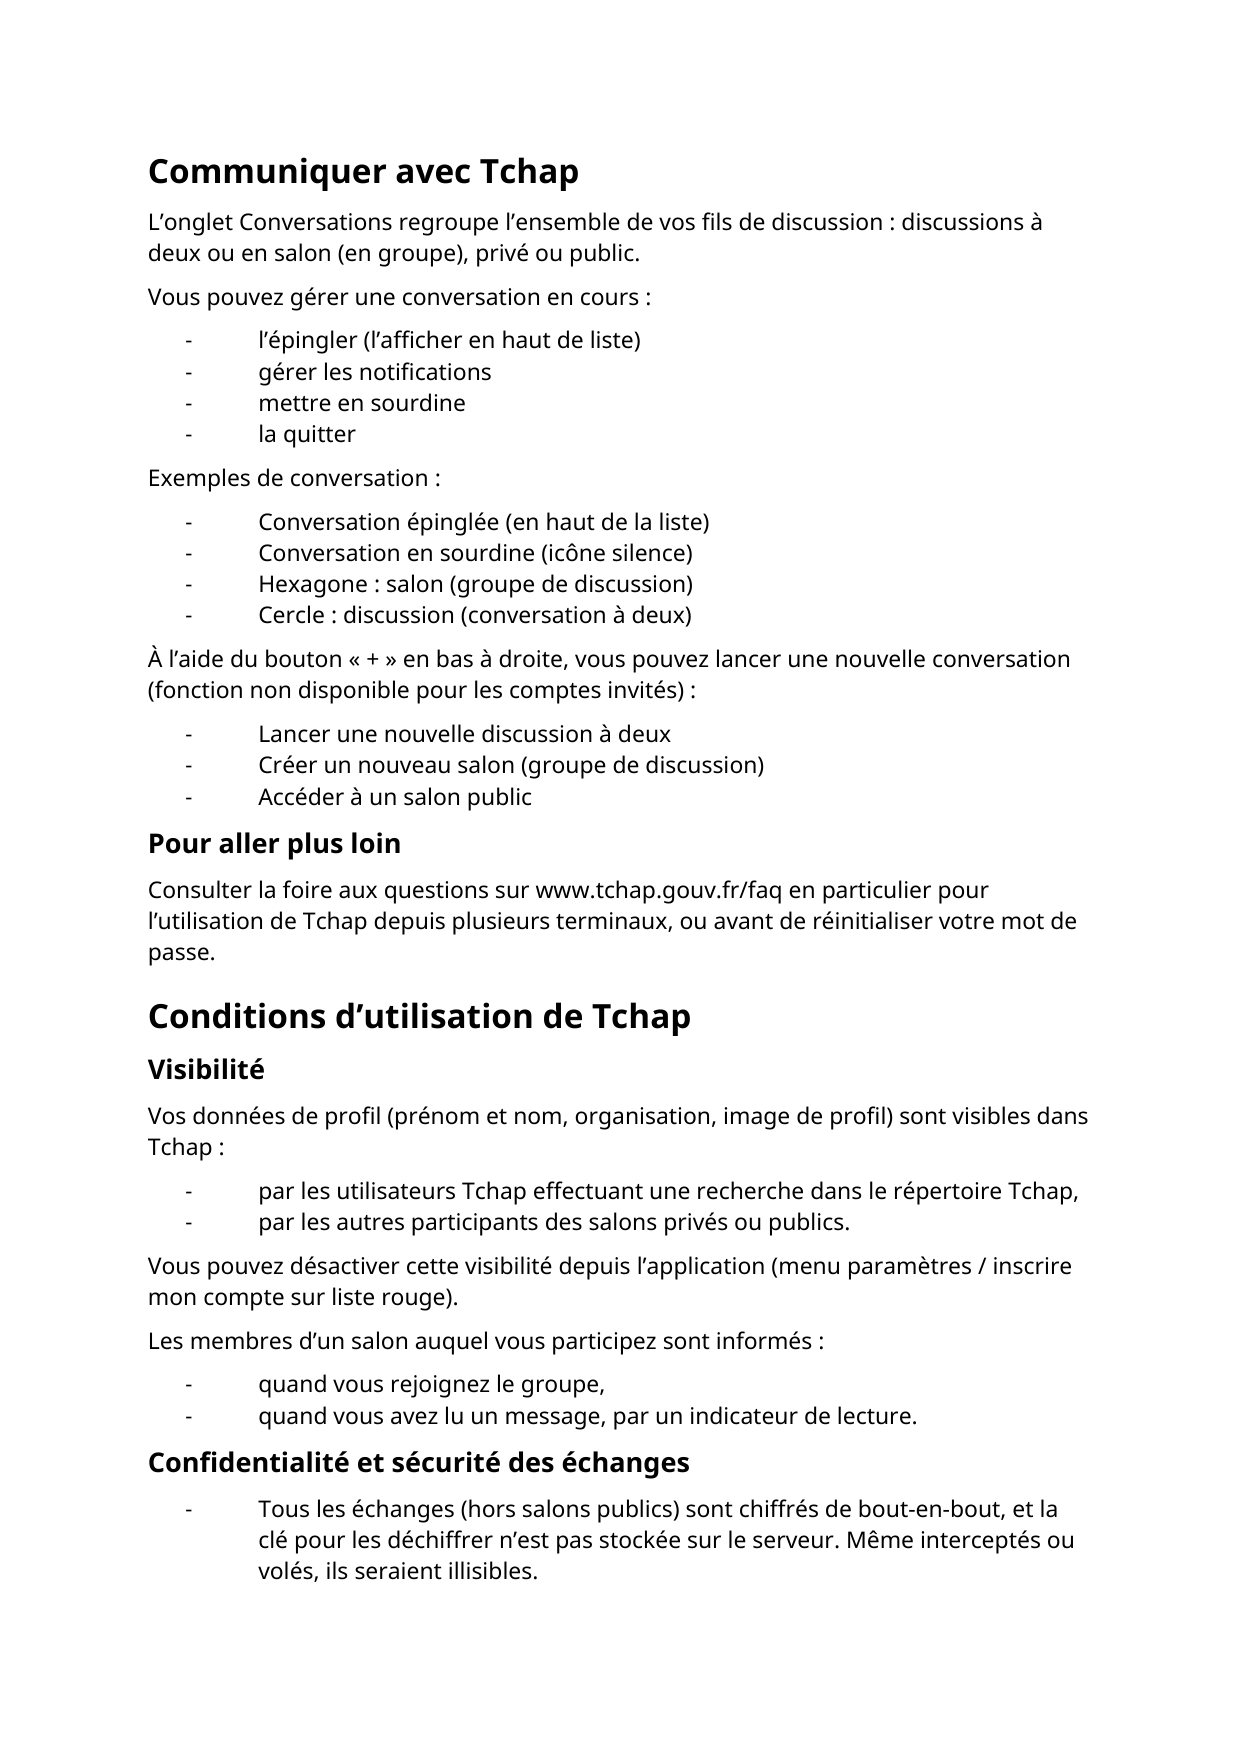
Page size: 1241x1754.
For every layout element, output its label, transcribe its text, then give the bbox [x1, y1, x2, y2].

subtitle Visibilité [148, 1050, 1093, 1087]
text Consulter la foire aux questions sur www.tchap.gouv.fr/faq en particulier pour l’utilisation de Tchap depuis plusieurs terminaux, ou avant de réinitialiser votre mot de passe. [148, 874, 1093, 967]
list la quitter [185, 418, 1093, 449]
text Vos données de profil (prénom et nom, organisation, image de profil) sont visibles dans Tchap : [148, 1100, 1093, 1162]
subtitle Confidentialité et sécurité des échanges [148, 1443, 1093, 1480]
subtitle Communiquer avec Tchap [148, 148, 1093, 193]
list Hexagone : salon (groupe de discussion) [185, 568, 1093, 599]
text Vous pouvez désactiver cette visibilité depuis l’application (menu paramètres / inscrire mon compte sur liste rouge). [148, 1250, 1093, 1312]
subtitle Pour aller plus loin [148, 824, 1093, 861]
text Les membres d’un salon auquel vous participez sont informés : [148, 1325, 1093, 1356]
text Exemples de conversation : [148, 462, 1093, 493]
list gérer les notifications [185, 356, 1093, 387]
list par les autres participants des salons privés ou publics. [185, 1206, 1093, 1237]
text À l’aide du bouton « + » en bas à droite, vous pouvez lancer une nouvelle conversation (fonction non disponible pour les comptes invités) : [148, 643, 1093, 706]
list Conversation en sourdine (icône silence) [185, 537, 1093, 568]
list mettre en sourdine [185, 387, 1093, 418]
list Cercle : discussion (conversation à deux) [185, 599, 1093, 631]
list l’épingler (l’afficher en haut de liste) [185, 324, 1093, 356]
list quand vous rejoignez le groupe, [185, 1368, 1093, 1400]
list Créer un nouveau salon (groupe de discussion) [185, 749, 1093, 781]
list Accéder à un salon public [185, 781, 1093, 812]
text L’onglet Conversations regroupe l’ensemble de vos fils de discussion : discussions à deux ou en salon (en groupe), privé ou public. [148, 206, 1093, 268]
list Tous les échanges (hors salons publics) sont chiffrés de bout-en-bout, et la clé pour les déchiffrer n’est pas stockée sur le serveur. Même interceptés ou volés, ils seraient illisibles. [185, 1493, 1093, 1587]
list Conversation épinglée (en haut de la liste) [185, 506, 1093, 537]
subtitle Conditions d’utilisation de Tchap [148, 992, 1093, 1038]
text Vous pouvez gérer une conversation en cours : [148, 281, 1093, 312]
list quand vous avez lu un message, par un indicateur de lecture. [185, 1400, 1093, 1431]
list par les utilisateurs Tchap effectuant une recherche dans le répertoire Tchap, [185, 1175, 1093, 1206]
list Lancer une nouvelle discussion à deux [185, 718, 1093, 749]
